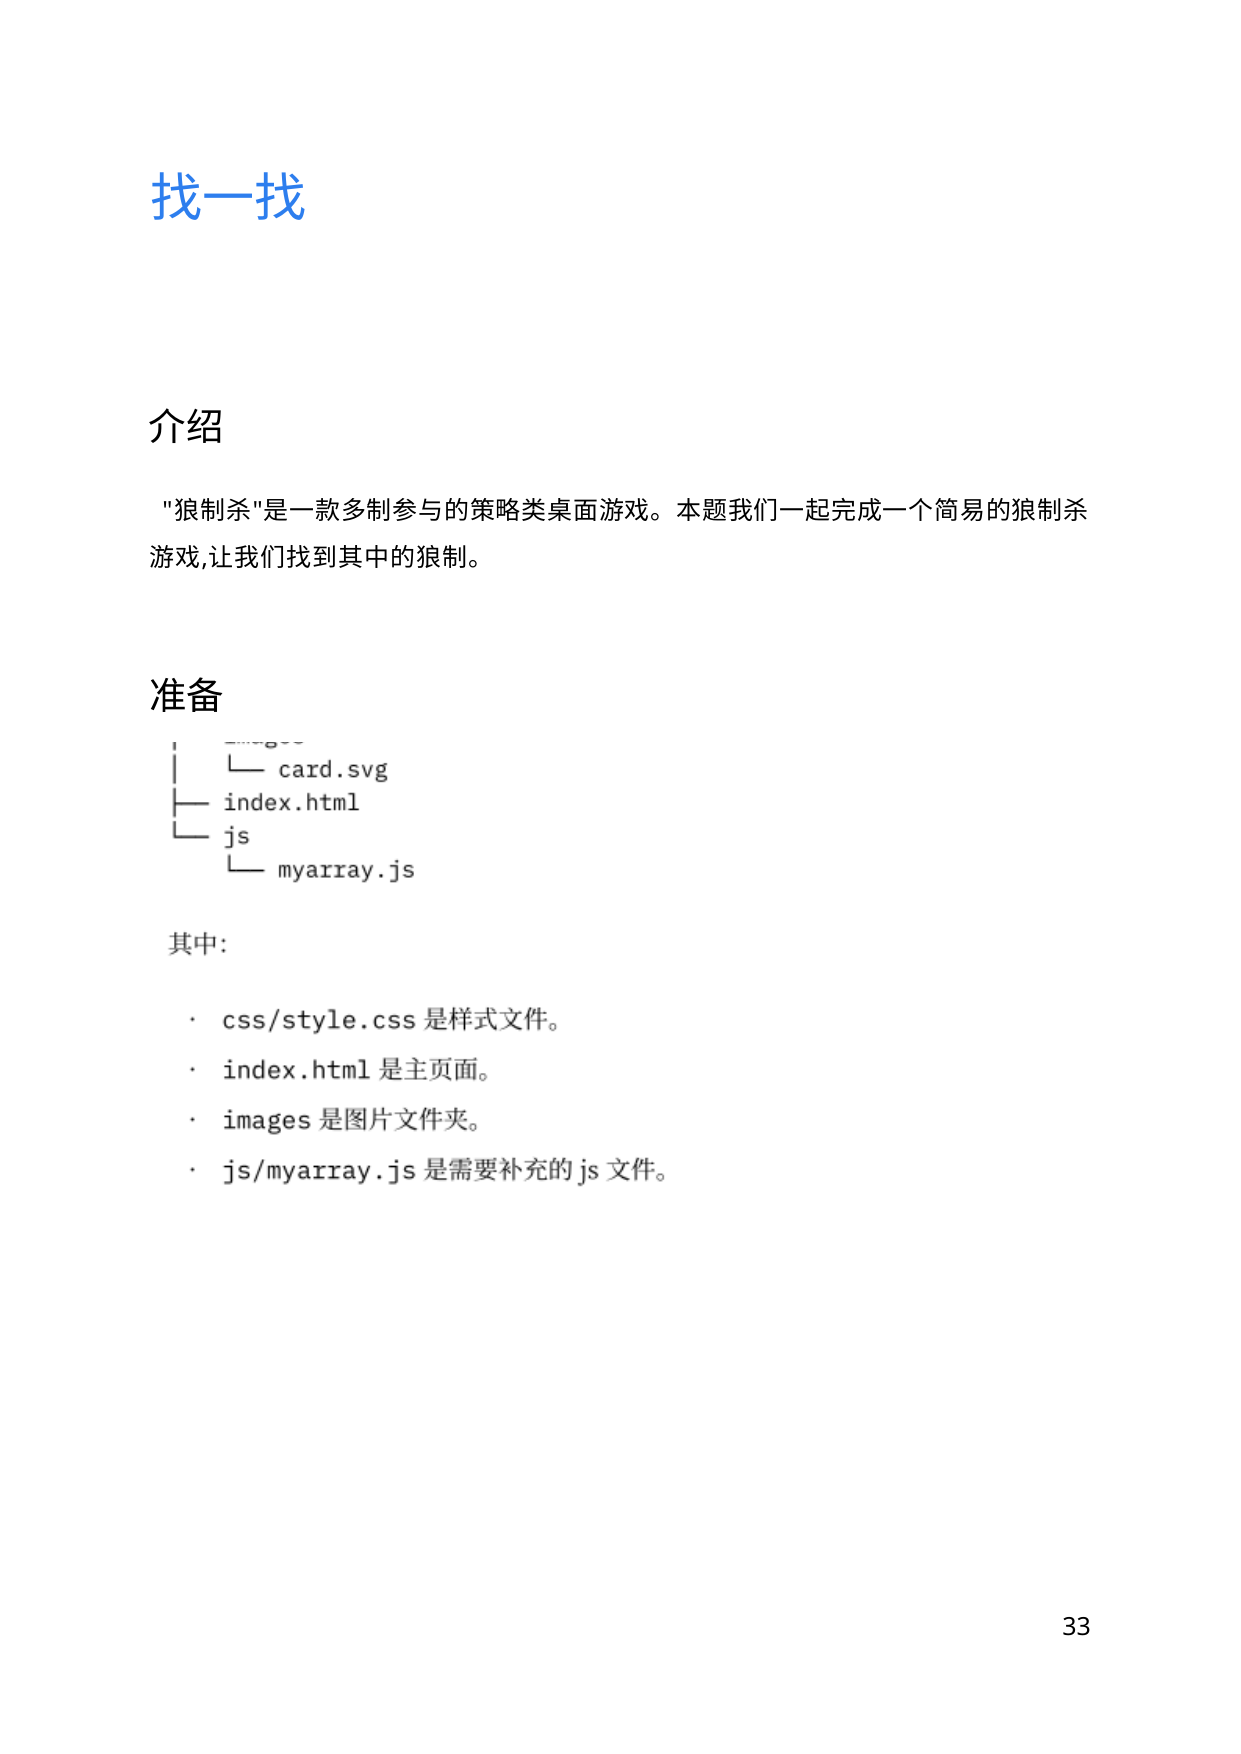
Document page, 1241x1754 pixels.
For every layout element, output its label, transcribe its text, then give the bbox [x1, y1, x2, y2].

text "狼制杀"是一款多制参与的策略类桌面游戏。本题我们一起完成一个简易的狼制杀 游戏,让我们找到其中的狼制。 [149, 491, 1092, 574]
picture [148, 742, 1060, 1202]
text 准备 [149, 677, 1092, 718]
text 找一找 [150, 171, 1092, 228]
text 介绍 [149, 408, 1092, 448]
